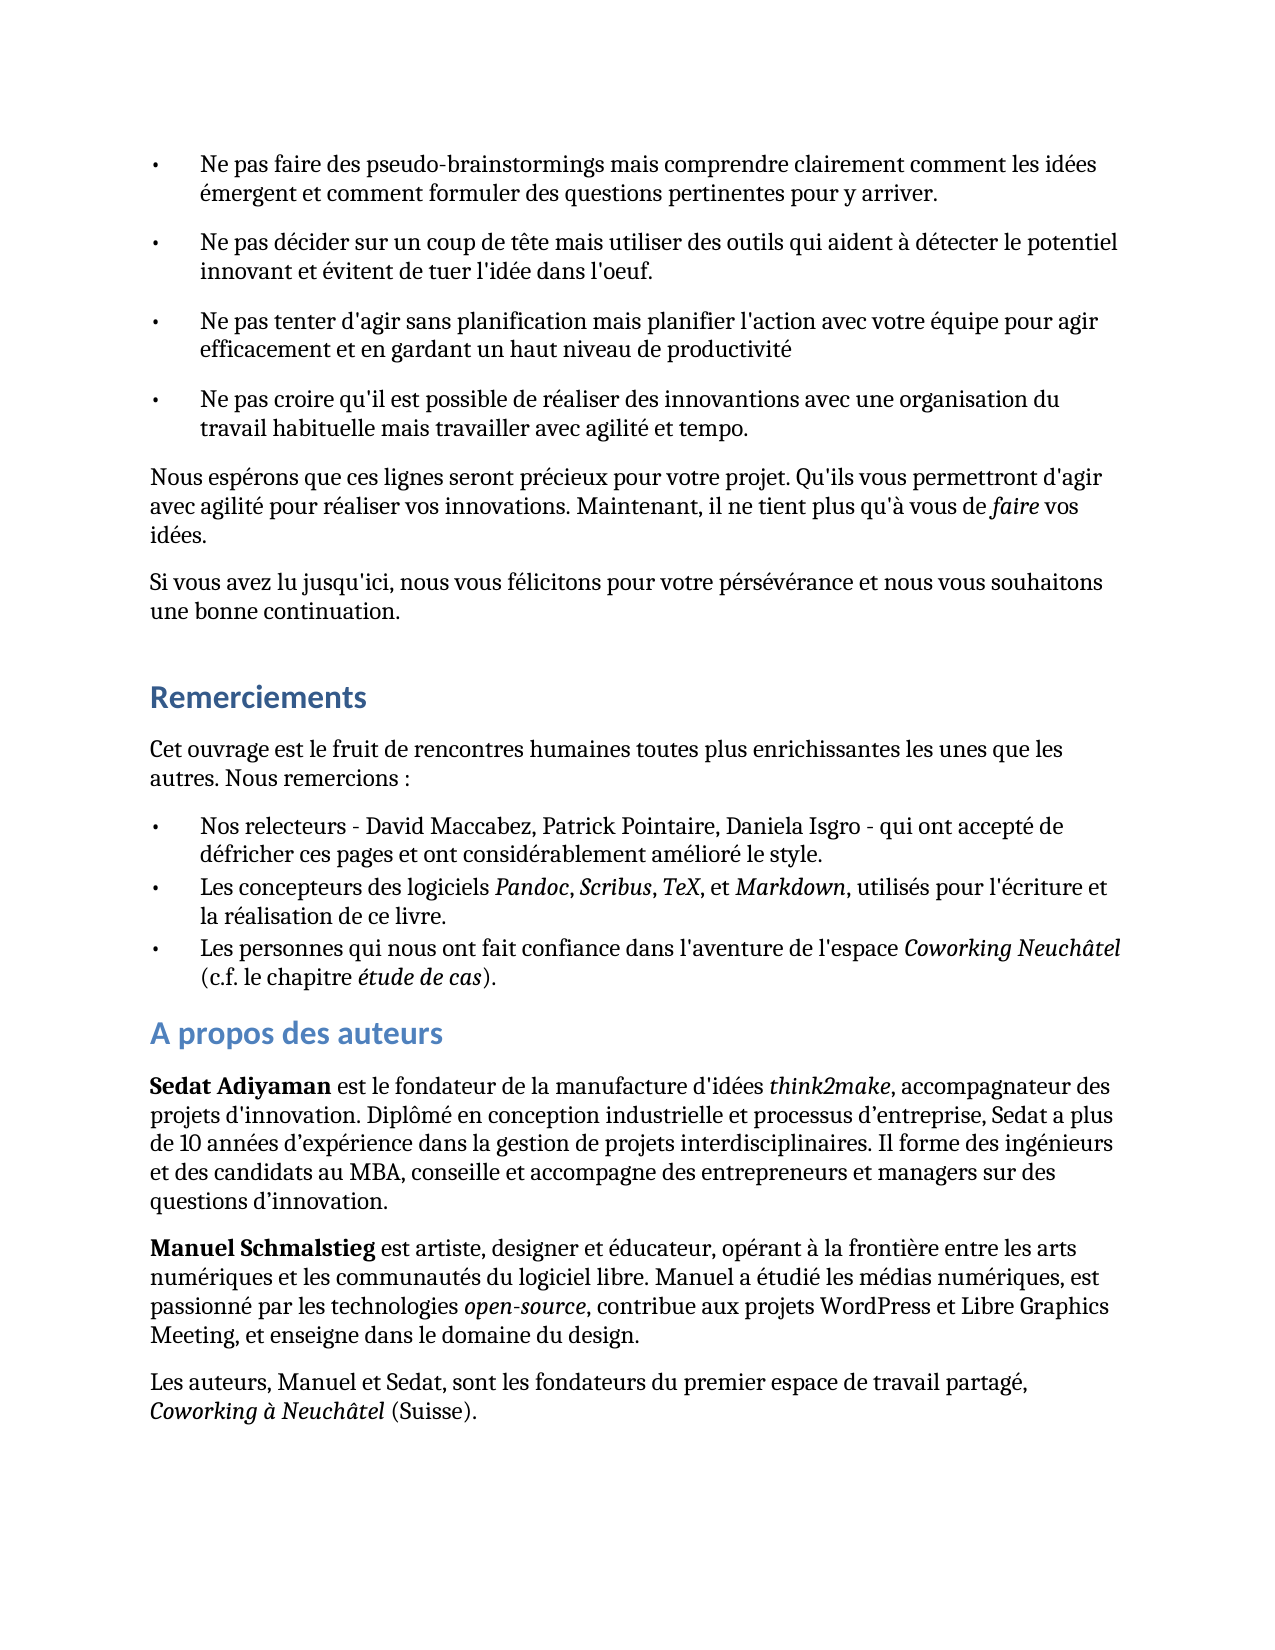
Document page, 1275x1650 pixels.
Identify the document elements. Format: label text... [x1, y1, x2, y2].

subtitle Remerciements [150, 676, 1125, 717]
list Ne pas tenter d'agir sans planification mais planifier l'action avec votre équipe pour agir efficacement et en gardant un haut niveau de productivité [150, 307, 1125, 364]
text Cet ouvrage est le fruit de rencontres humaines toutes plus enrichissantes les unes que les autres. Nous remercions : [150, 735, 1125, 793]
subtitle A propos des auteurs [150, 1012, 1125, 1053]
list Les personnes qui nous ont fait confiance dans l'aventure de l'espace Coworking Neuchâtel (c.f. le chapitre étude de cas). [150, 934, 1125, 992]
text Les auteurs, Manuel et Sedat, sont les fondateurs du premier espace de travail partagé, Coworking à Neuchâtel (Suisse). [150, 1368, 1125, 1426]
list Les concepteurs des logiciels Pandoc, Scribus, TeX, et Markdown, utilisés pour l'écriture et la réalisation de ce livre. [150, 873, 1125, 930]
text Nous espérons que ces lignes seront précieux pour votre projet. Qu'ils vous permettront d'agir avec agilité pour réaliser vos innovations. Maintenant, il ne tient plus qu'à vous de faire vos idées. [150, 463, 1125, 549]
list Ne pas décider sur un coup de tête mais utiliser des outils qui aident à détecter le potentiel innovant et évitent de tuer l'idée dans l'oeuf. [150, 228, 1125, 286]
list Ne pas croire qu'il est possible de réaliser des innovantions avec une organisation du travail habituelle mais travailler avec agilité et tempo. [150, 385, 1125, 442]
list Nos relecteurs - David Maccabez, Patrick Pointaire, Daniela Isgro - qui ont accepté de défricher ces pages et ont considérablement amélioré le style. [150, 812, 1125, 869]
text Sedat Adiyaman est le fondateur de la manufacture d'idées think2make, accompagnateur des projets d'innovation. Diplômé en conception industrielle et processus d’entreprise, Sedat a plus de 10 années d’expérience dans la gestion de projets interdisciplinaires. Il forme des ingénieurs et des candidats au MBA, conseille et accompagne des entrepreneurs et managers sur des questions d’innovation. [150, 1072, 1125, 1216]
text Manuel Schmalstieg est artiste, designer et éducateur, opérant à la frontière entre les arts numériques et les communautés du logiciel libre. Manuel a étudié les médias numériques, est passionné par les technologies open-source, contribue aux projets WordPress et Libre Graphics Meeting, et enseigne dans le domaine du design. [150, 1234, 1125, 1349]
text Si vous avez lu jusqu'ici, nous vous félicitons pour votre pérsévérance et nous vous souhaitons une bonne continuation. [150, 568, 1125, 626]
list Ne pas faire des pseudo-brainstormings mais comprendre clairement comment les idées émergent et comment formuler des questions pertinentes pour y arriver. [150, 150, 1125, 207]
